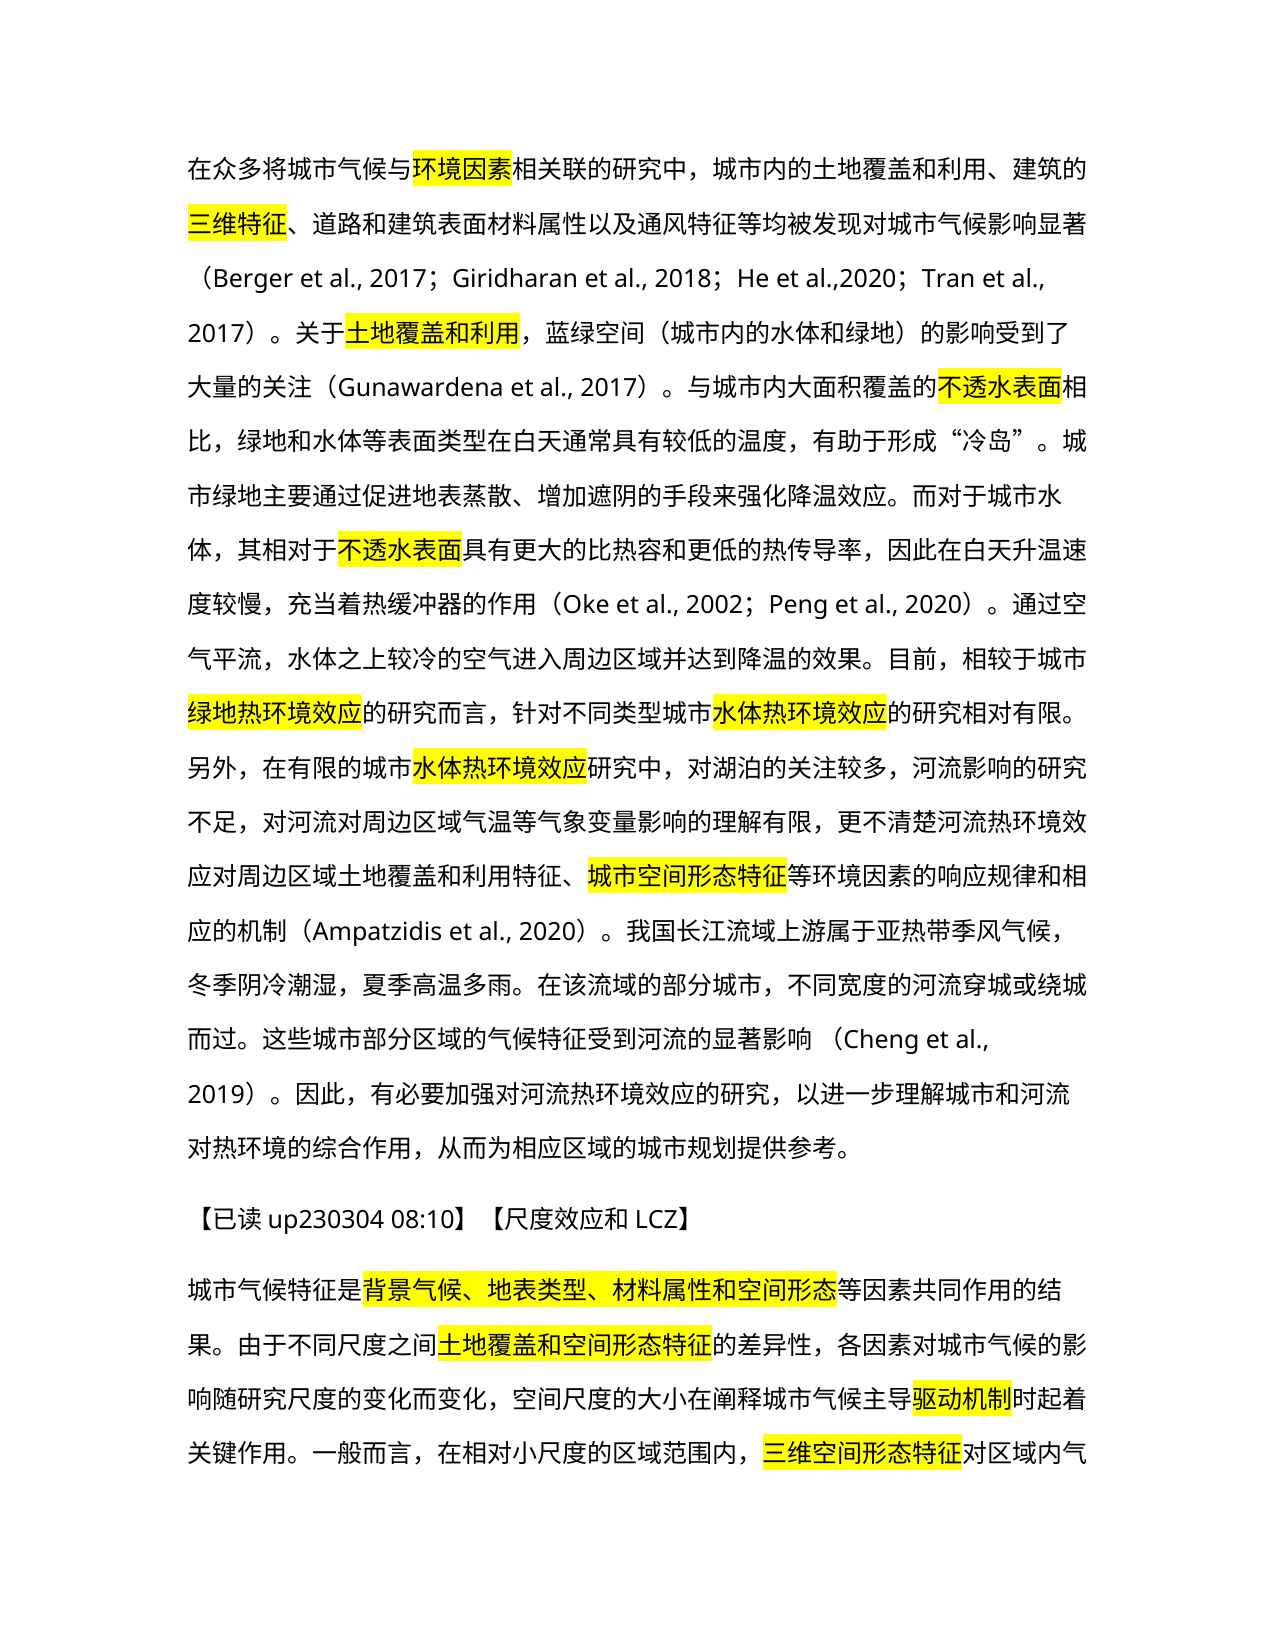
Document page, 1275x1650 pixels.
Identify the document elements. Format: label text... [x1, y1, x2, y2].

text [187, 1271, 1087, 1470]
text 【尺度效应和LCZ】 [187, 1200, 1087, 1236]
text 在众多将城市气候与环境因素相关联的研究中，城市内的土地覆盖和利用、建筑的三维特征、道路和建筑表面材料属性以及通风特征等均被发现对城市气候影响显著。关于土地覆盖和利用，蓝绿空间（城市内的和）的影响受到了大量的关注。与城市内大面积覆盖的不透水表面相比，绿地和水体等表面类型在白天通常具有较低的温度，有助于形成“冷岛”。城市绿地主要通过促进地表蒸散、增加遮阴的手段来强化降温效应。而对于城市水体，其相对于不透水表面具有更大的比热容和更低的热传导率，因此在白天升温速度较慢，充当着热缓冲器的作用Oke et al., 2002）。通过空气平流，水体之上较冷的空气进入周边区域并达到降温的效果。目前，相较于城市绿地热环境效应的研究而言，针对不同类型城市水体热环境效应的研究相对有限。另外，在有限的城市水体热环境效应研究中，对湖泊的关注较多，河流影响的研究不足，对河流对周边区域气温等气象变量影响的理解有限，更不清楚河流热环境效应对周边区域土地特征、城市空间形态特征等环境因素的响应规律和相应的机制。我国长江流域上游属于亚热带季风气候，冬季阴冷潮湿，夏季高温多雨。在该流域的部分城市，不同宽度的河流穿城或绕城而过。这些城市部分区域的气候特征受到河流的显著影响 （Cheng et al., 2019）。因此，有必要加强对河流热环境效应的研究，以进一步理解城市和河流对热环境的综合作用，从而为相应区域的城市规划提供参考。 [187, 150, 1087, 1165]
